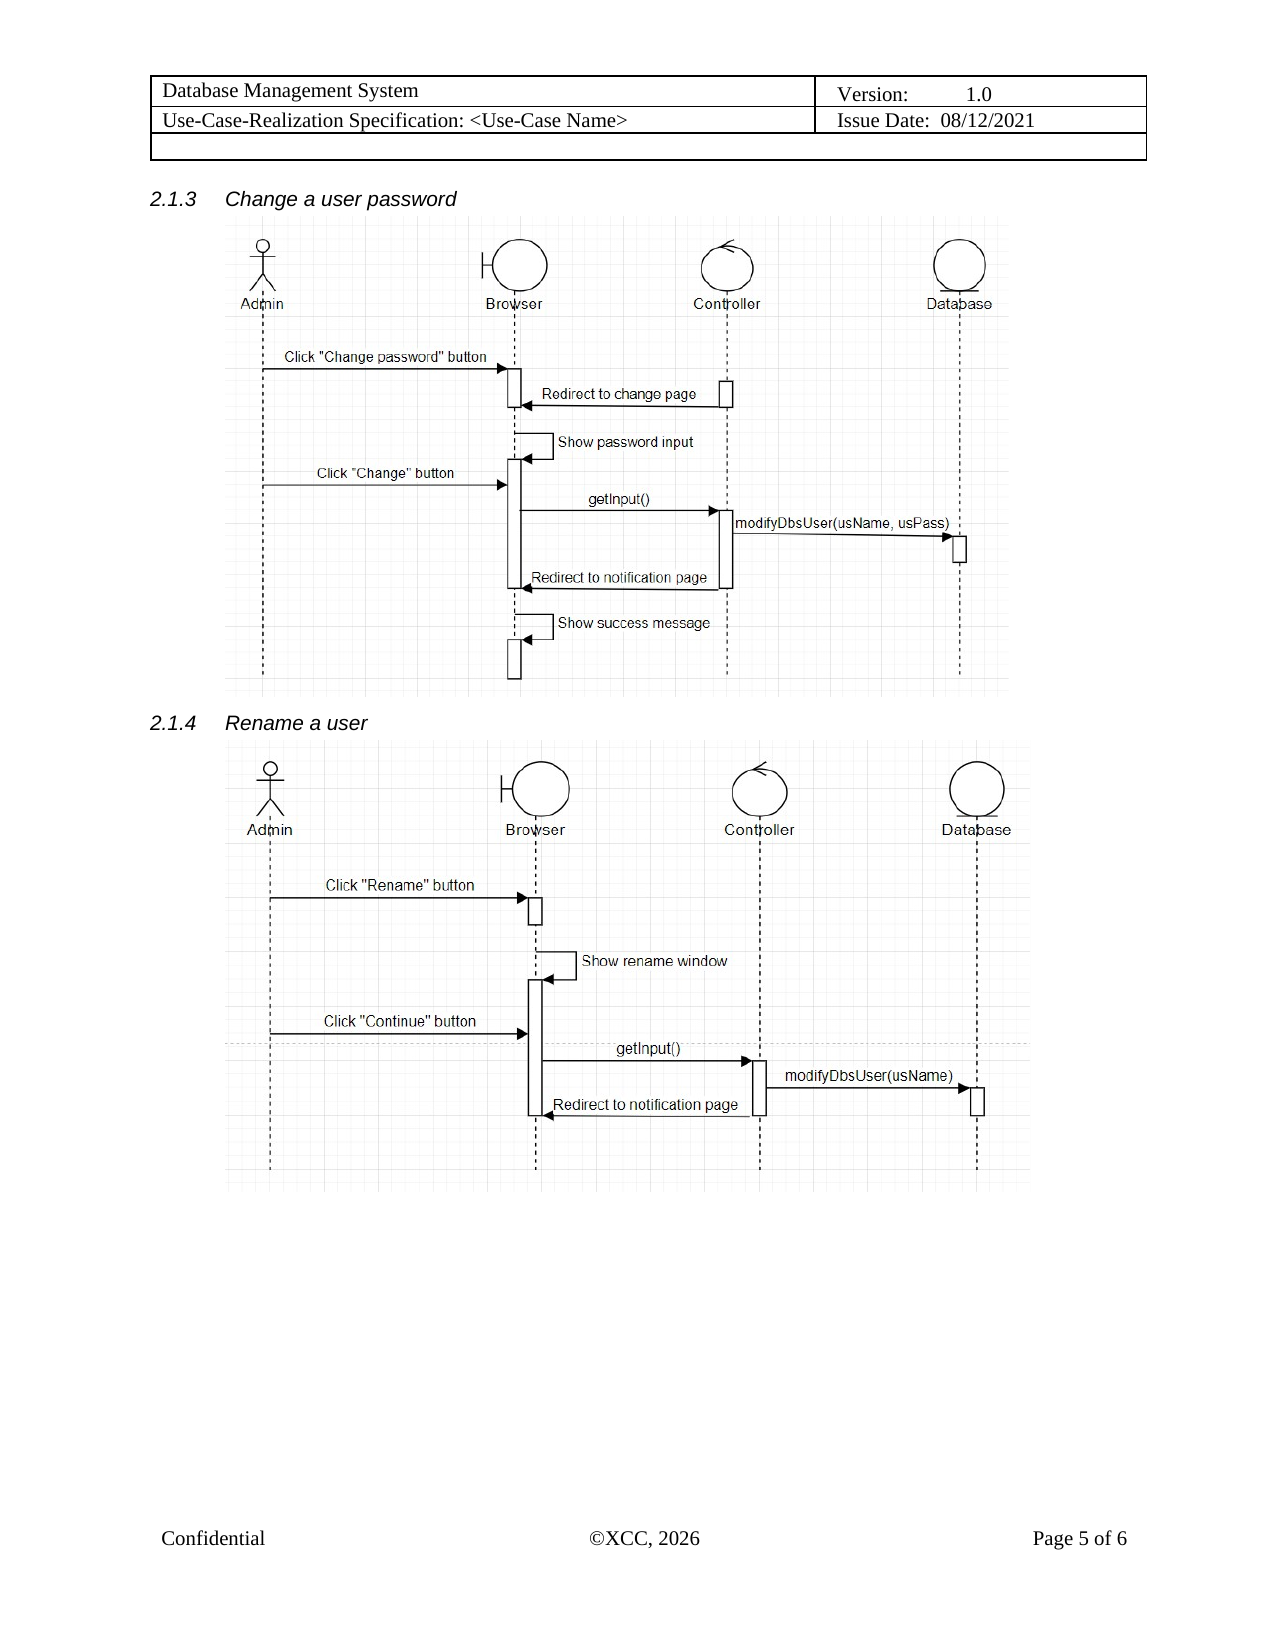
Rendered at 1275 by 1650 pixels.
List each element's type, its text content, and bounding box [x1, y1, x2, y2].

subtitle Rename a user [150, 709, 1125, 734]
subtitle Change a user password [150, 185, 1125, 210]
picture [225, 216, 1009, 697]
picture [225, 740, 1030, 1192]
